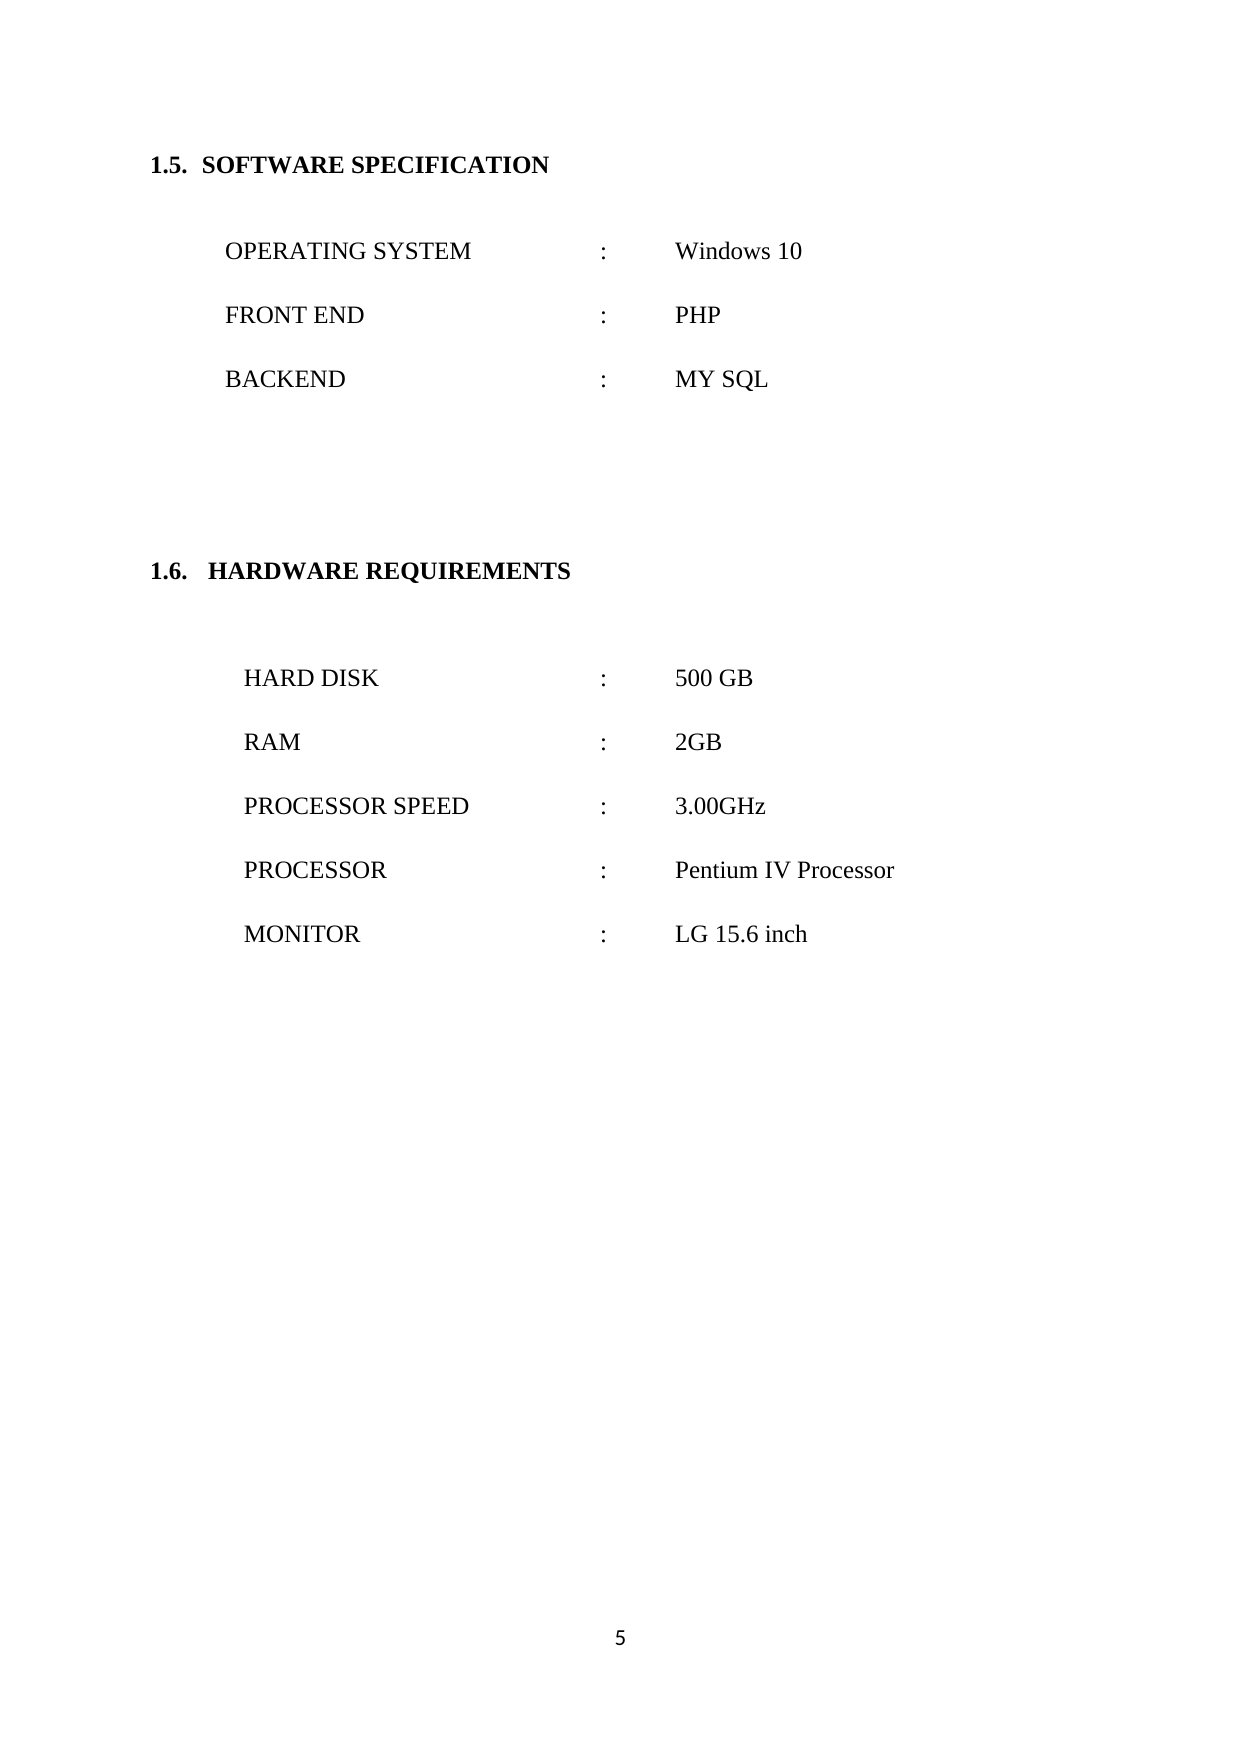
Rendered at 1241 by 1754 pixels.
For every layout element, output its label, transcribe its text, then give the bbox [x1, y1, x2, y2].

list HARDWARE REQUIREMENTS [150, 556, 1090, 585]
text MONITOR : LG 15.6 inch [187, 919, 1090, 948]
text OPERATING SYSTEM : Windows 10 [225, 236, 1090, 265]
text PROCESSOR : Pentium IV Processor [187, 855, 1090, 884]
text RAM : 2GB [187, 727, 1090, 756]
text PROCESSOR SPEED : 3.00GHz [187, 791, 1090, 820]
list SOFTWARE SPECIFICATION [150, 150, 1090, 179]
text BACKEND : MY SQL [225, 364, 1090, 393]
text FRONT END : PHP [225, 300, 1090, 329]
text HARD DISK : 500 GB [112, 663, 1090, 692]
